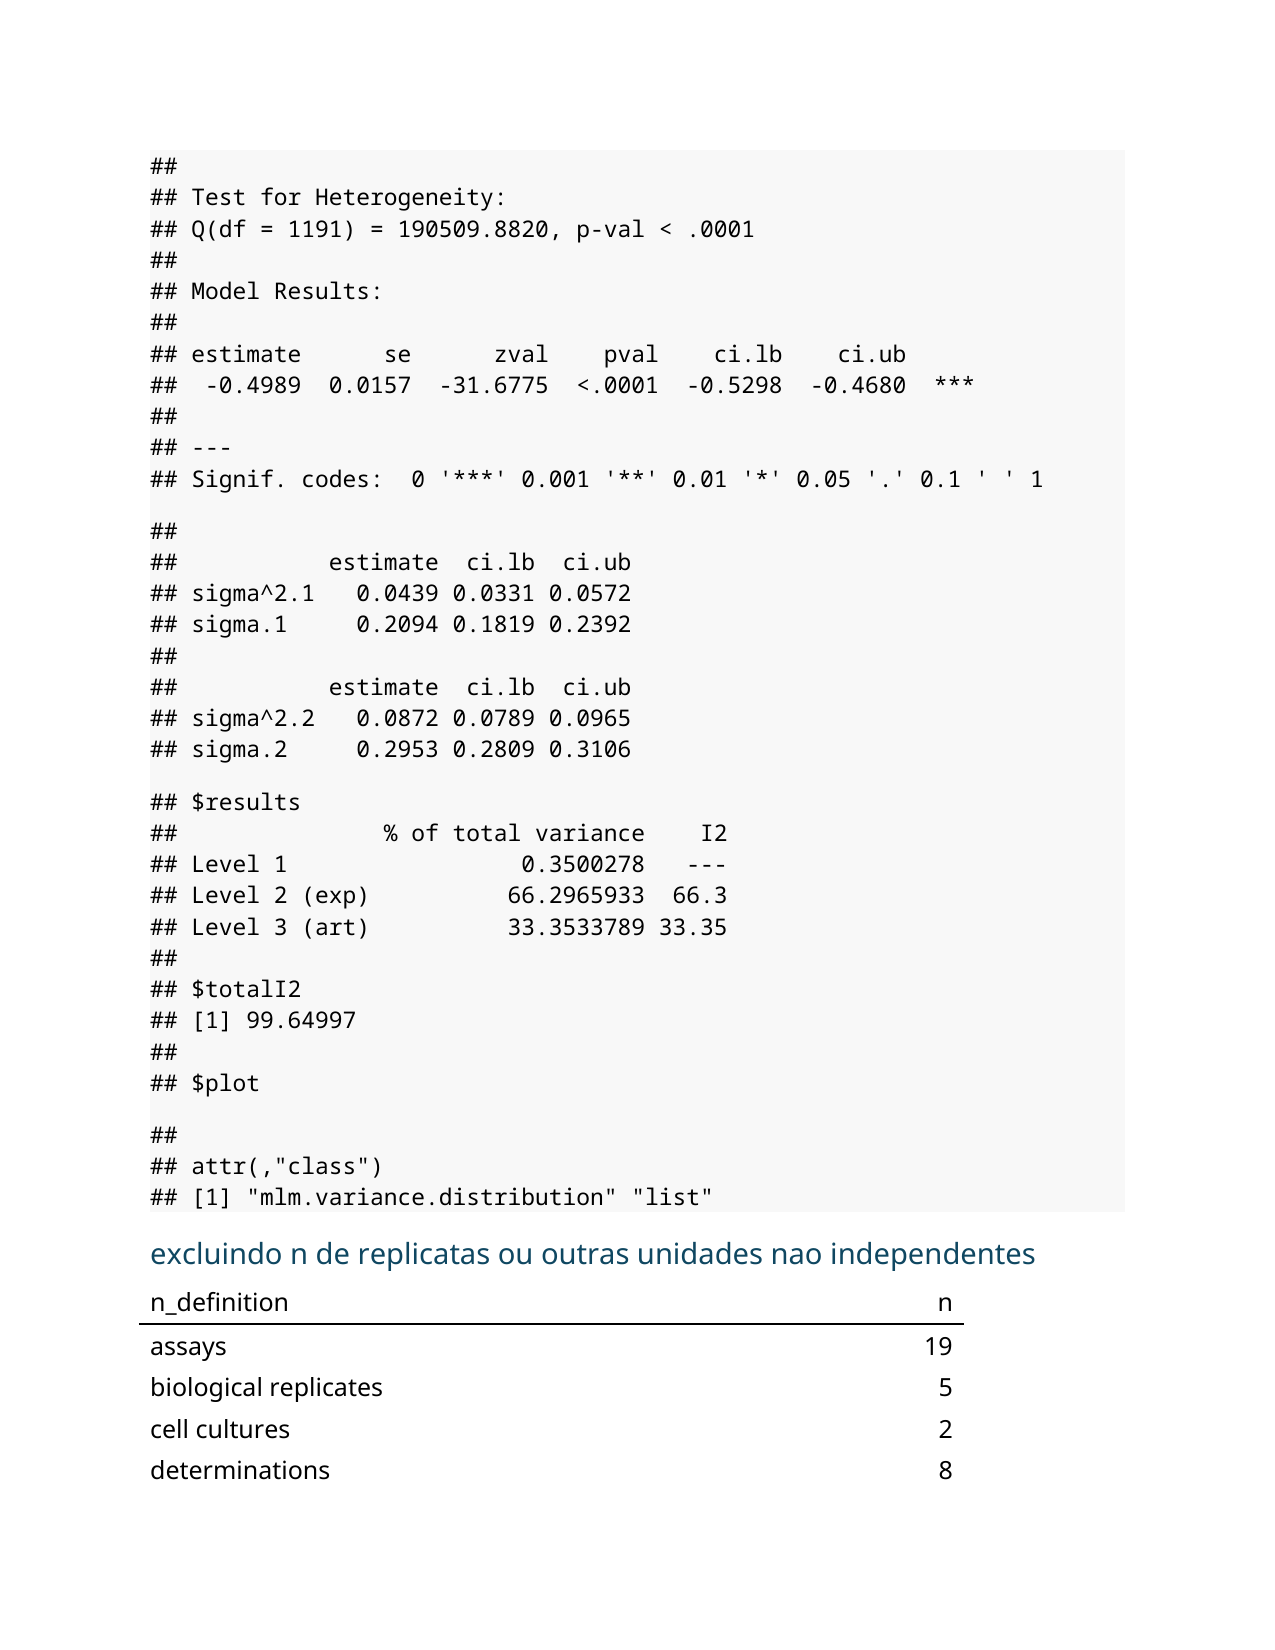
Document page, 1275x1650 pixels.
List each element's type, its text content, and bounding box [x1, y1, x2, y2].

table_header n_definition [139, 1281, 551, 1323]
table_cell 2 [551, 1408, 964, 1449]
table_cell assays [139, 1325, 551, 1366]
table_cell cell cultures [139, 1408, 551, 1449]
table_cell 8 [551, 1449, 964, 1491]
text ## $results ## % of total variance I2 ## Level 1 0.3500278 --- ## Level 2 (exp) 66.2965933 66.3 ## Level 3 (art) 33.3533789 33.35 ## ## $totalI2 ## [1] 99.64997 ## ## $plot [150, 785, 1125, 1098]
text ## ## estimate ci.lb ci.ub ## sigma^2.1 0.0439 0.0331 0.0572 ## sigma.1 0.2094 0.1819 0.2392 ## ## estimate ci.lb ci.ub ## sigma^2.2 0.0872 0.0789 0.0965 ## sigma.2 0.2953 0.2809 0.3106 [150, 514, 1125, 764]
table_cell determinations [139, 1449, 551, 1491]
table_cell biological replicates [139, 1366, 551, 1408]
table_header n [551, 1281, 964, 1323]
subtitle excluindo n de replicatas ou outras unidades nao independentes [150, 1233, 1125, 1273]
text ## ## attr(,"class") ## [1] "mlm.variance.distribution" "list" [150, 1119, 1125, 1212]
table_cell 19 [551, 1325, 964, 1366]
table_cell 5 [551, 1366, 964, 1408]
